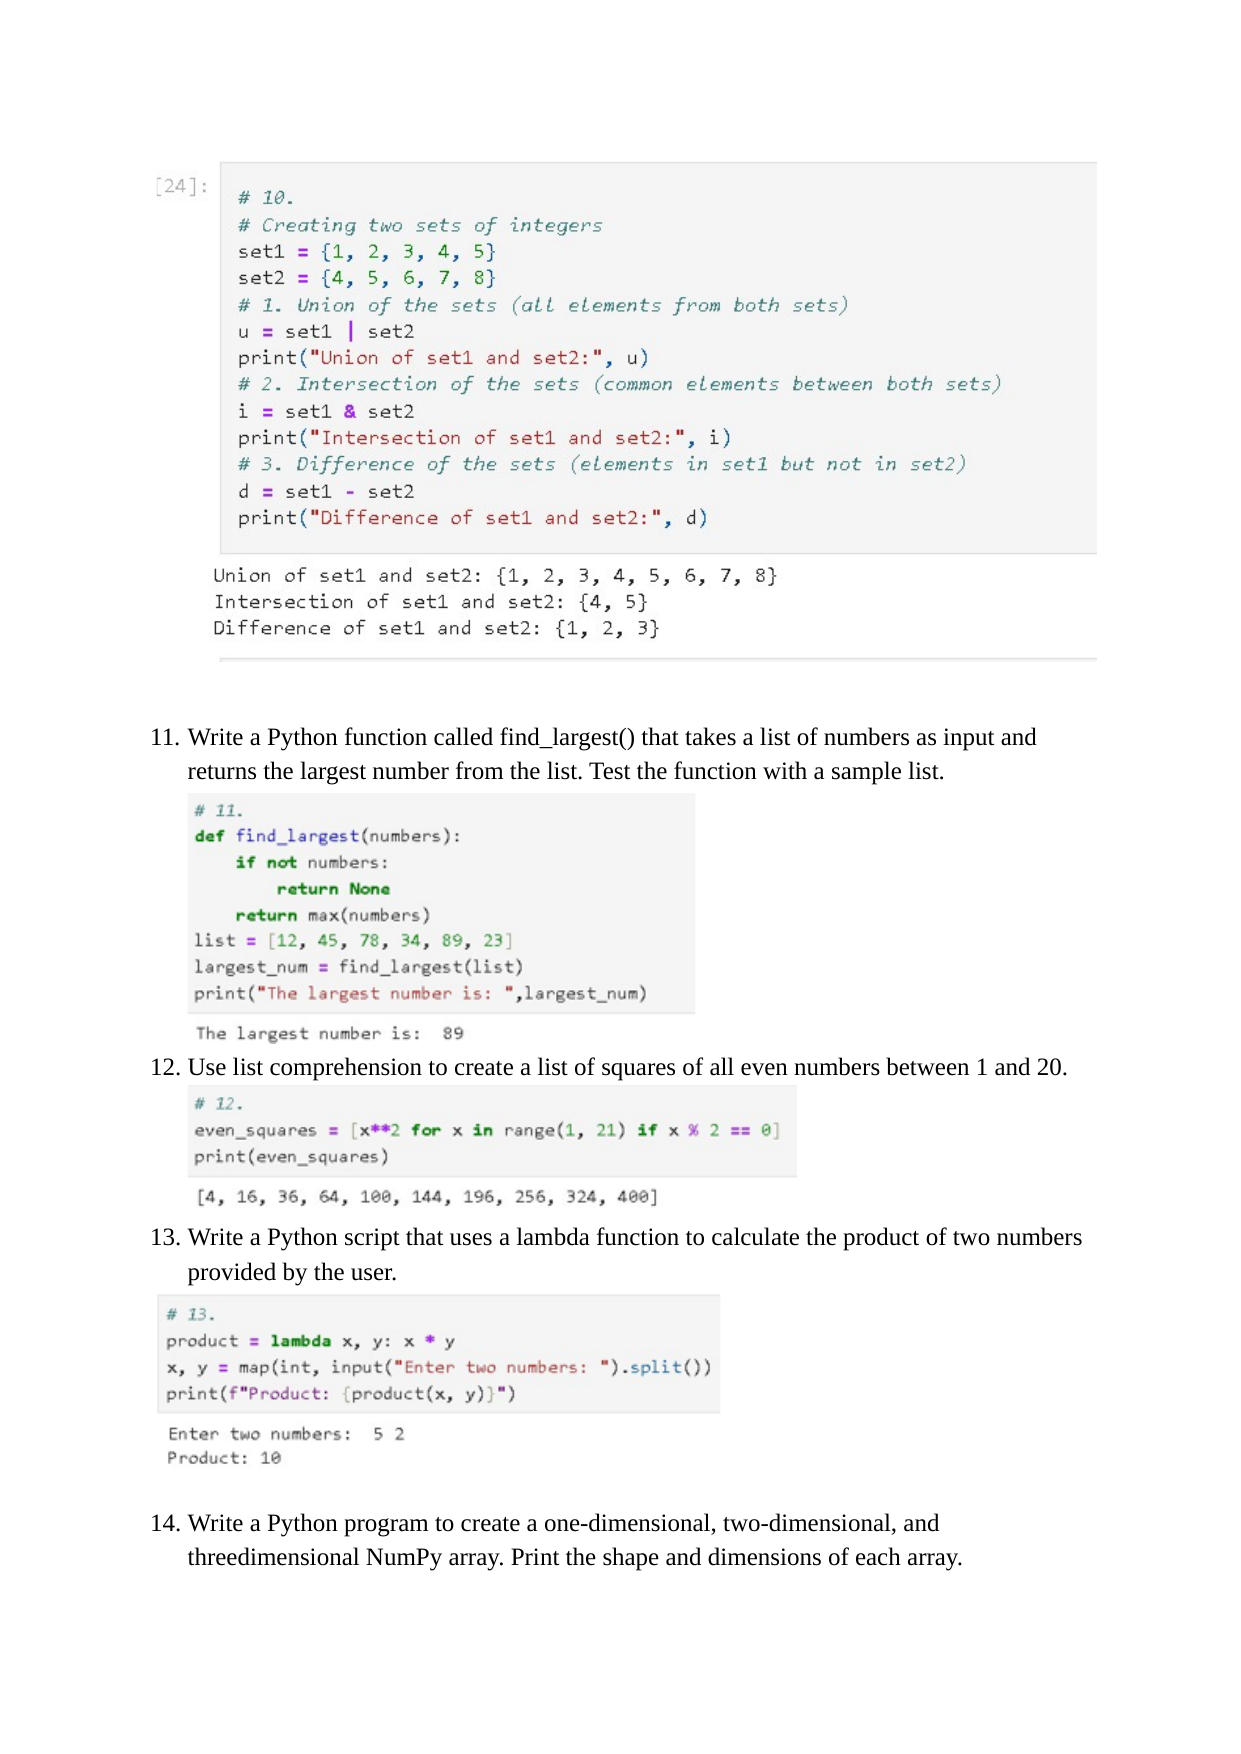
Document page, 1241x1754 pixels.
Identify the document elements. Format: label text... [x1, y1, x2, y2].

picture [187, 1085, 797, 1217]
picture [187, 793, 696, 1044]
picture [156, 1293, 721, 1475]
list Write a Python script that uses a lambda function to calculate the product of two numbers provided by the user. [150, 1222, 1097, 1285]
list Write a Python function called find_largest() that takes a list of numbers as input and returns the largest number from the list. Test the function with a sample list. [150, 722, 1097, 785]
list Write a Python program to create a one-dimensional, two-dimensional, and threedimensional NumPy array. Print the shape and dimensions of each array. [150, 1508, 1097, 1571]
picture [156, 150, 1097, 662]
list Use list comprehension to create a list of squares of all even numbers between 1 and 20. [150, 1052, 1097, 1080]
